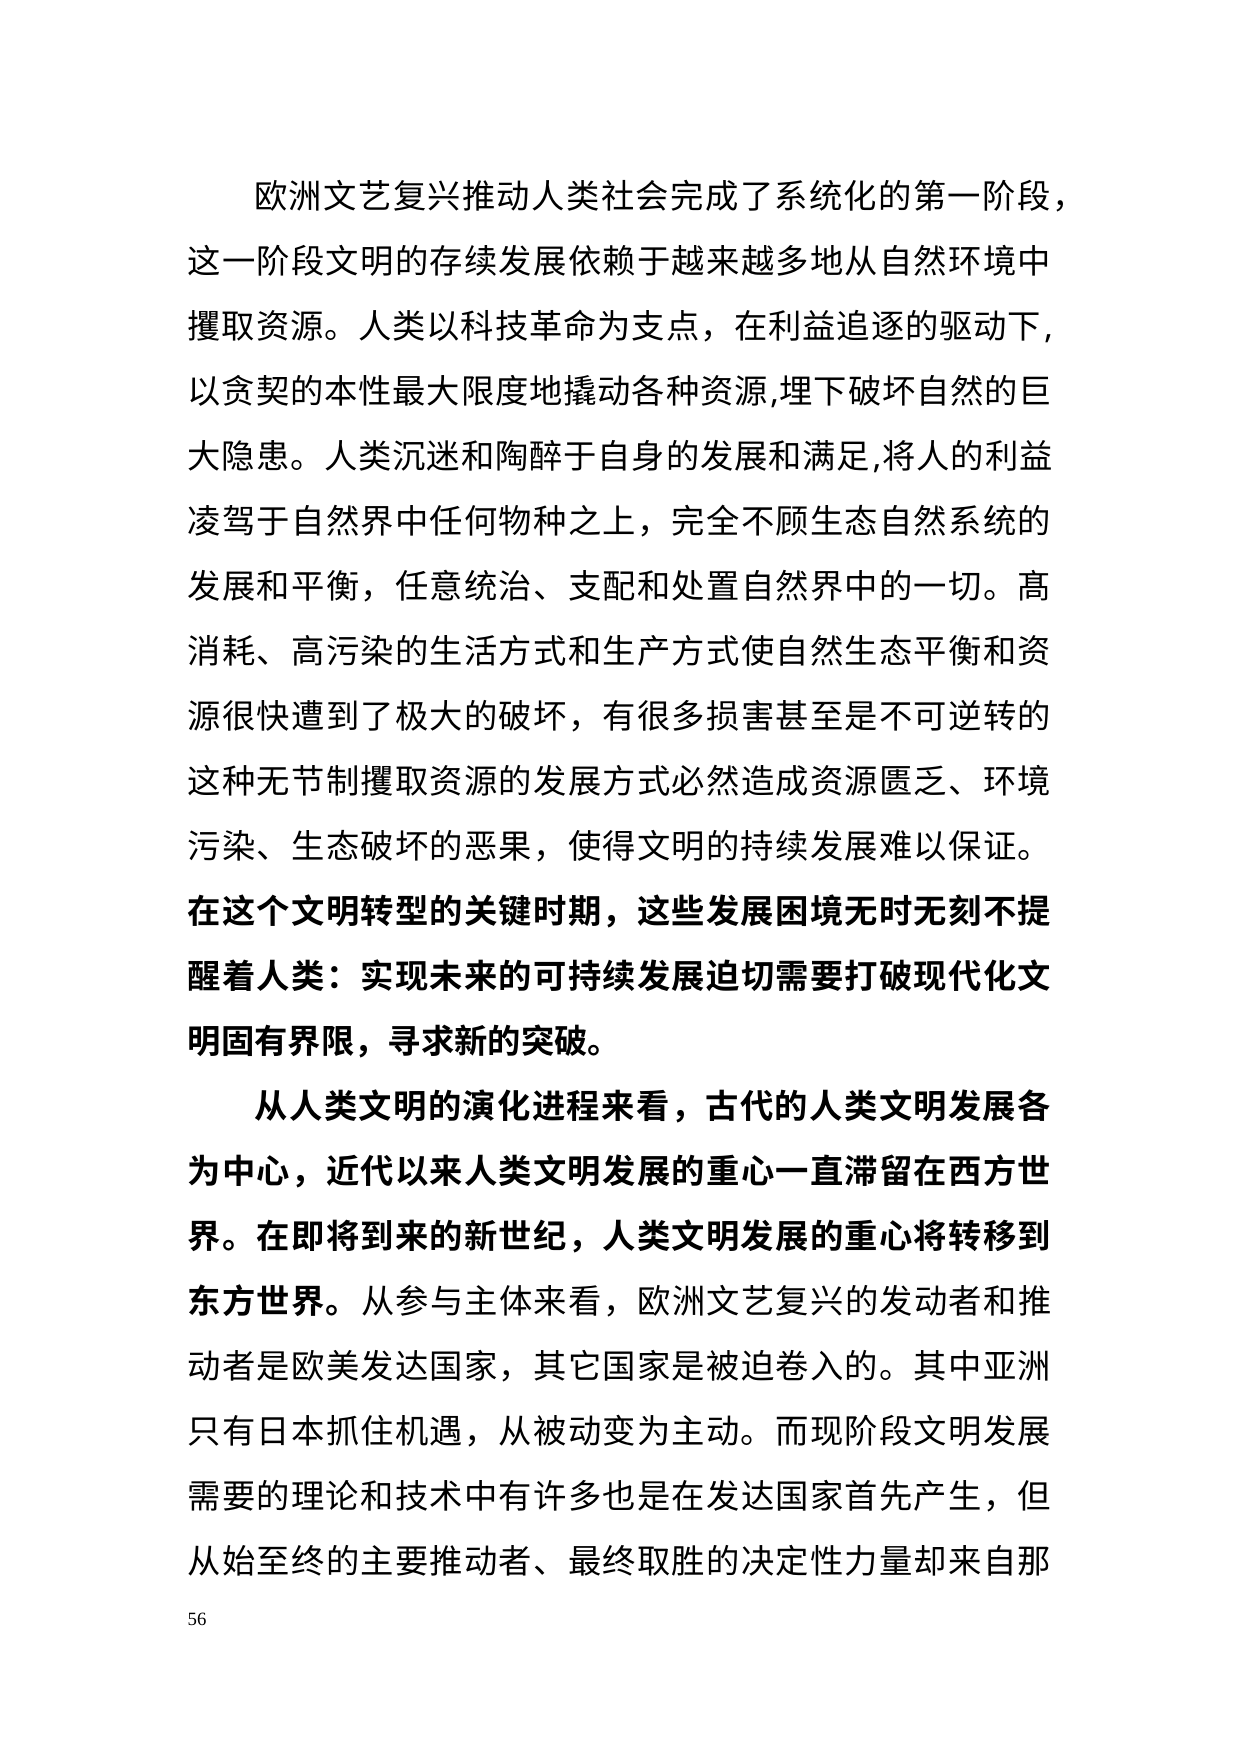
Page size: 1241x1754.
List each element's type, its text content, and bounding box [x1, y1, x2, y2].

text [187, 1072, 1053, 1592]
text 欧洲文艺复兴推动人类社会完成了系统化的第一阶段，这一阶段文明的存续发展依赖于越来越多地从自然环境中攫取资源。人类以科技革命为支点，在利益追逐的驱动下,以贪契的本性最大限度地撬动各种资源,埋下破坏自然的巨大隐患。人类沉迷和陶醉于自身的发展和满足,将人的利益凌驾于自然界中任何物种之上，完全不顾生态自然系统的发展和平衡，任意统治、支配和处置自然界中的一切。髙消耗、高污染的生活方式和生产方式使自然生态平衡和资源很快遭到了极大的破坏，有很多损害甚至是不可逆转的。这种无节制攫取资源的发展方式必然造成资源匮乏、环境污染、生态破坏的恶果，使得文明的持续发展难以保证。在这个文明转型的关键时期，这些发展困境无时无刻不提醒着人类：实现未来的可持续发展迫切需要打破现代化文明固有界限，寻求新的突破。 [187, 162, 1053, 1072]
